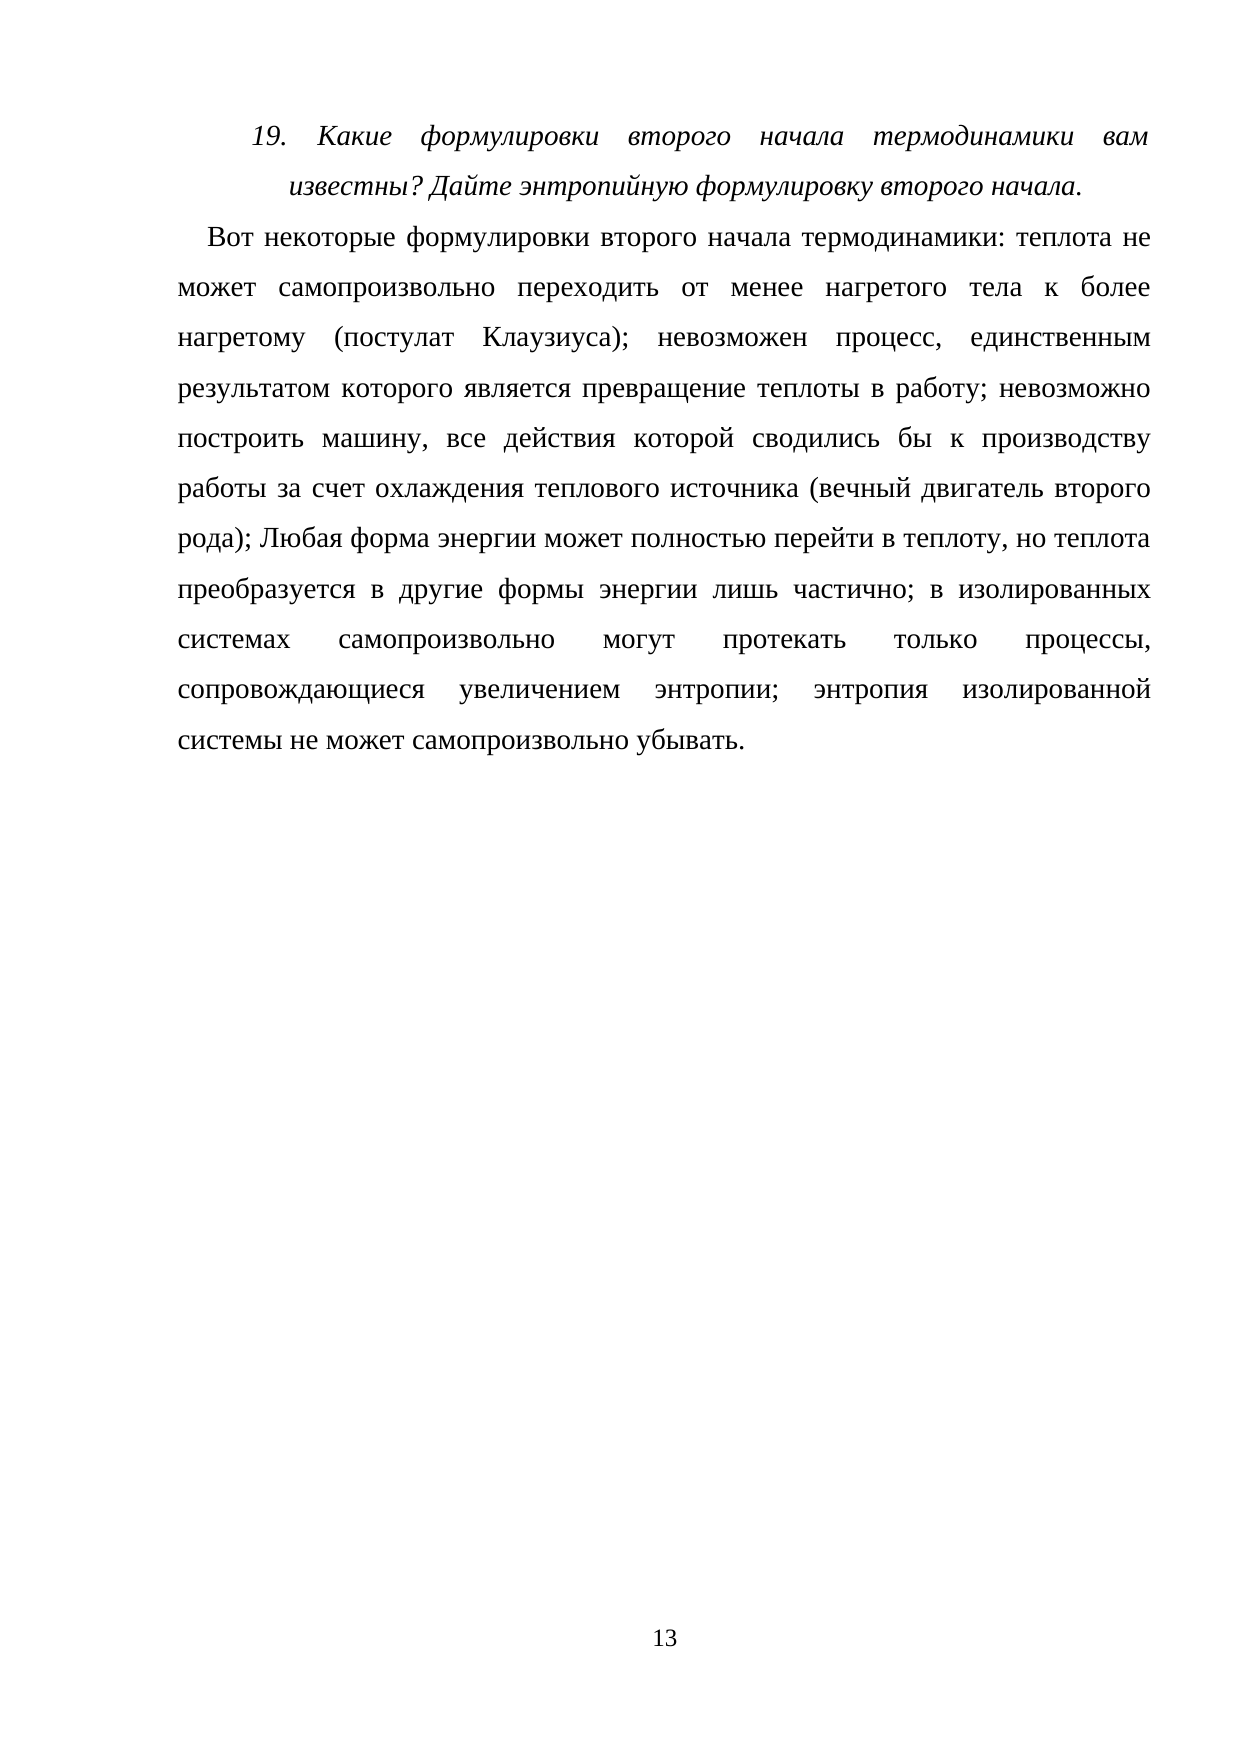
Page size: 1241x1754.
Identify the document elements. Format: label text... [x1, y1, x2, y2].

text Вот некоторые формулировки второго начала термодинамики: теплота не может самопроизвольно переходить от менее нагретого тела к более нагретому (постулат Клаузиуса); невозможен процесс, единственным результатом которого является превращение теплоты в работу; невозможно построить машину, все действия которой сводились бы к производству работы за счет охлаждения теплового источника (вечный двигатель второго рода); Любая форма энергии может полностью перейти в теплоту, но теплота преобразуется в другие формы энергии лишь частично; в изолированных системах самопроизвольно могут протекать только процессы, сопровождающиеся увеличением энтропии; энтропия изолированной системы не может самопроизвольно убывать. [177, 219, 1152, 755]
list Какие формулировки второго начала термодинамики вам известны? Дайте энтропийную формулировку второго начала. [251, 118, 1152, 202]
